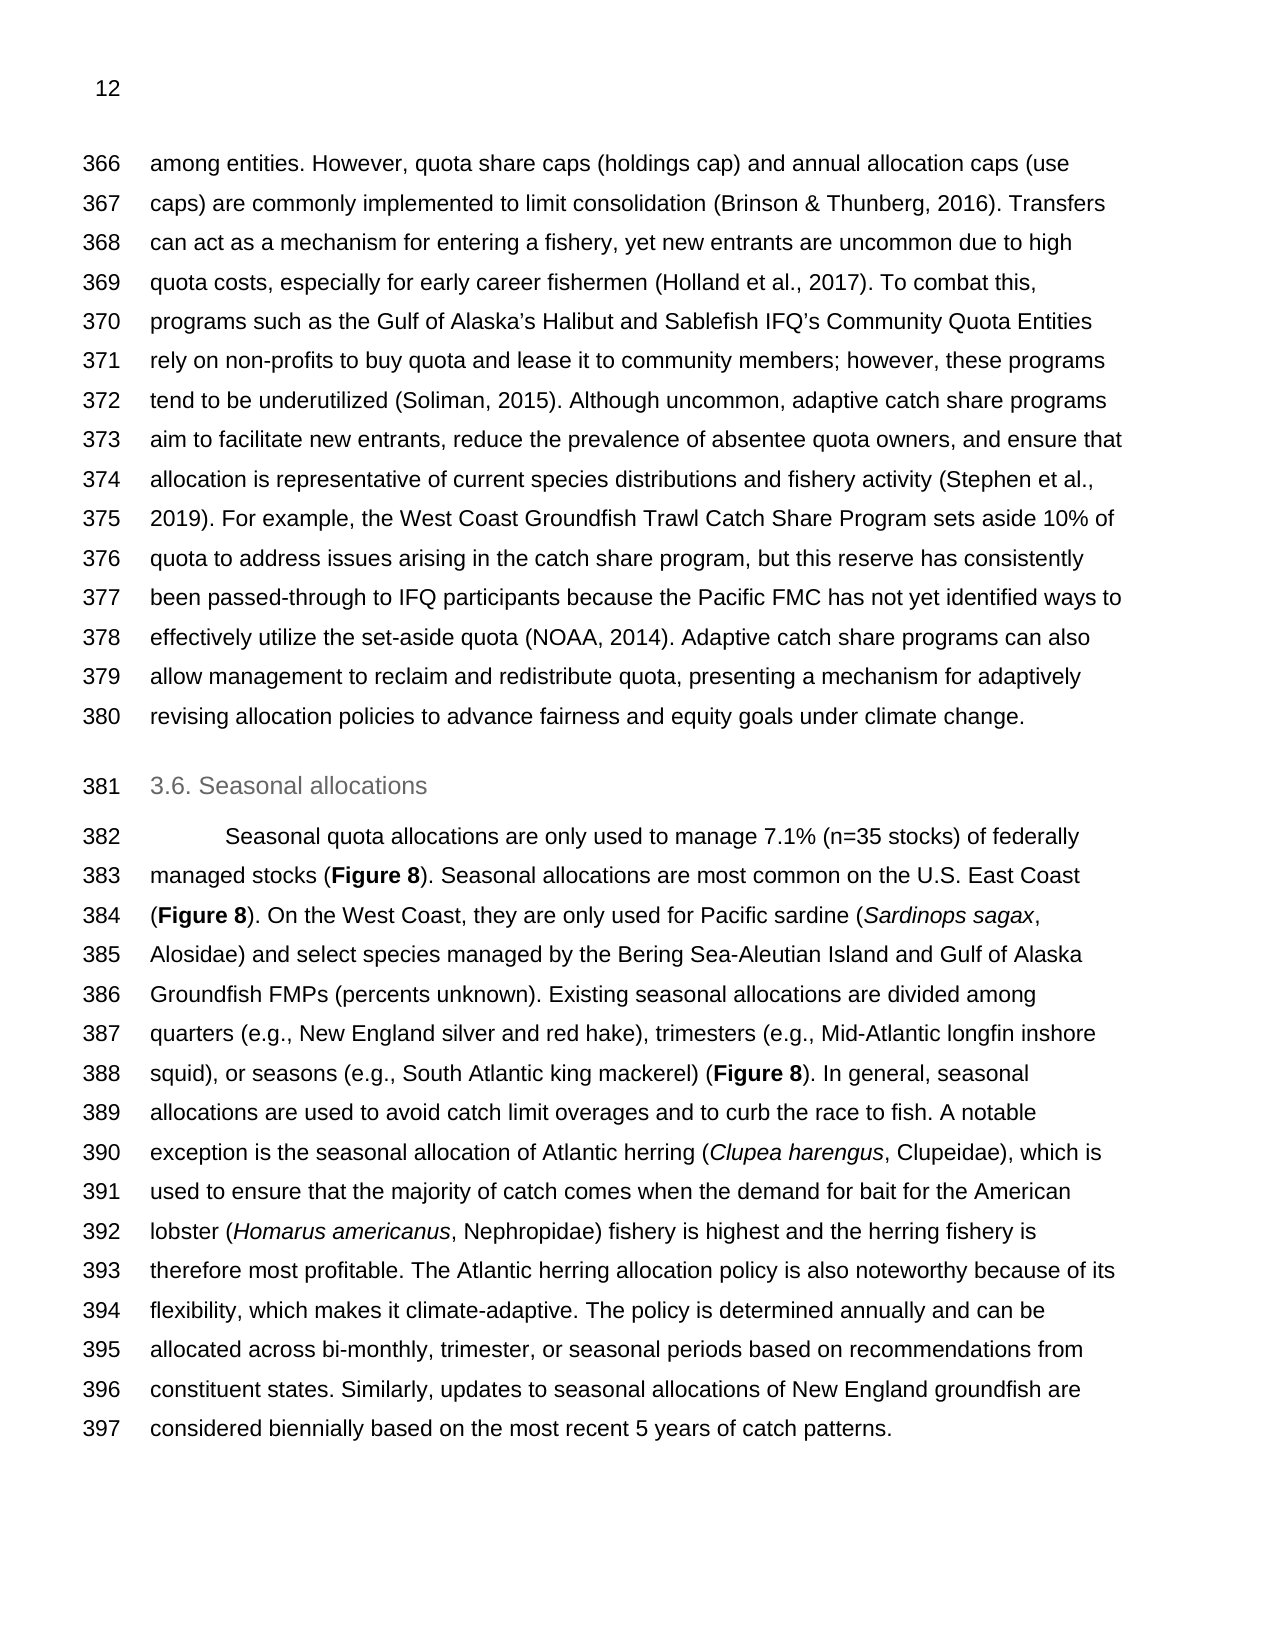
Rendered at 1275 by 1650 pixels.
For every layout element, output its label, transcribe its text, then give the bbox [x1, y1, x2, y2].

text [150, 150, 1125, 729]
subtitle 3.6. Seasonal allocations [150, 771, 1125, 800]
text Seasonal quota allocations are only used to manage 7.1% (n=35 stocks) of federally managed stocks (Figure 8). Seasonal allocations are most common on the U.S. East Coast (Figure 8). On the West Coast, they are only used for Pacific sardine (Sardinops sagax, Alosidae) and select species managed by the Bering Sea-Aleutian Island and Gulf of Alaska Groundfish FMPs (percents unknown). Existing seasonal allocations are divided among quarters (e.g., New England silver and red hake), trimesters (e.g., Mid-Atlantic longfin inshore squid), or seasons (e.g., South Atlantic king mackerel) (Figure 8). In general, seasonal allocations are used to avoid catch limit overages and to curb the race to fish. A notable exception is the seasonal allocation of Atlantic herring (Clupea harengus, Clupeidae), which is used to ensure that the majority of catch comes when the demand for bait for the American lobster (Homarus americanus, Nephropidae) fishery is highest and the herring fishery is therefore most profitable. The Atlantic herring allocation policy is also noteworthy because of its flexibility, which makes it climate-adaptive. The policy is determined annually and can be allocated across bi-monthly, trimester, or seasonal periods based on recommendations from constituent states. Similarly, updates to seasonal allocations of New England groundfish are considered biennially based on the most recent 5 years of catch patterns. [150, 823, 1125, 1441]
